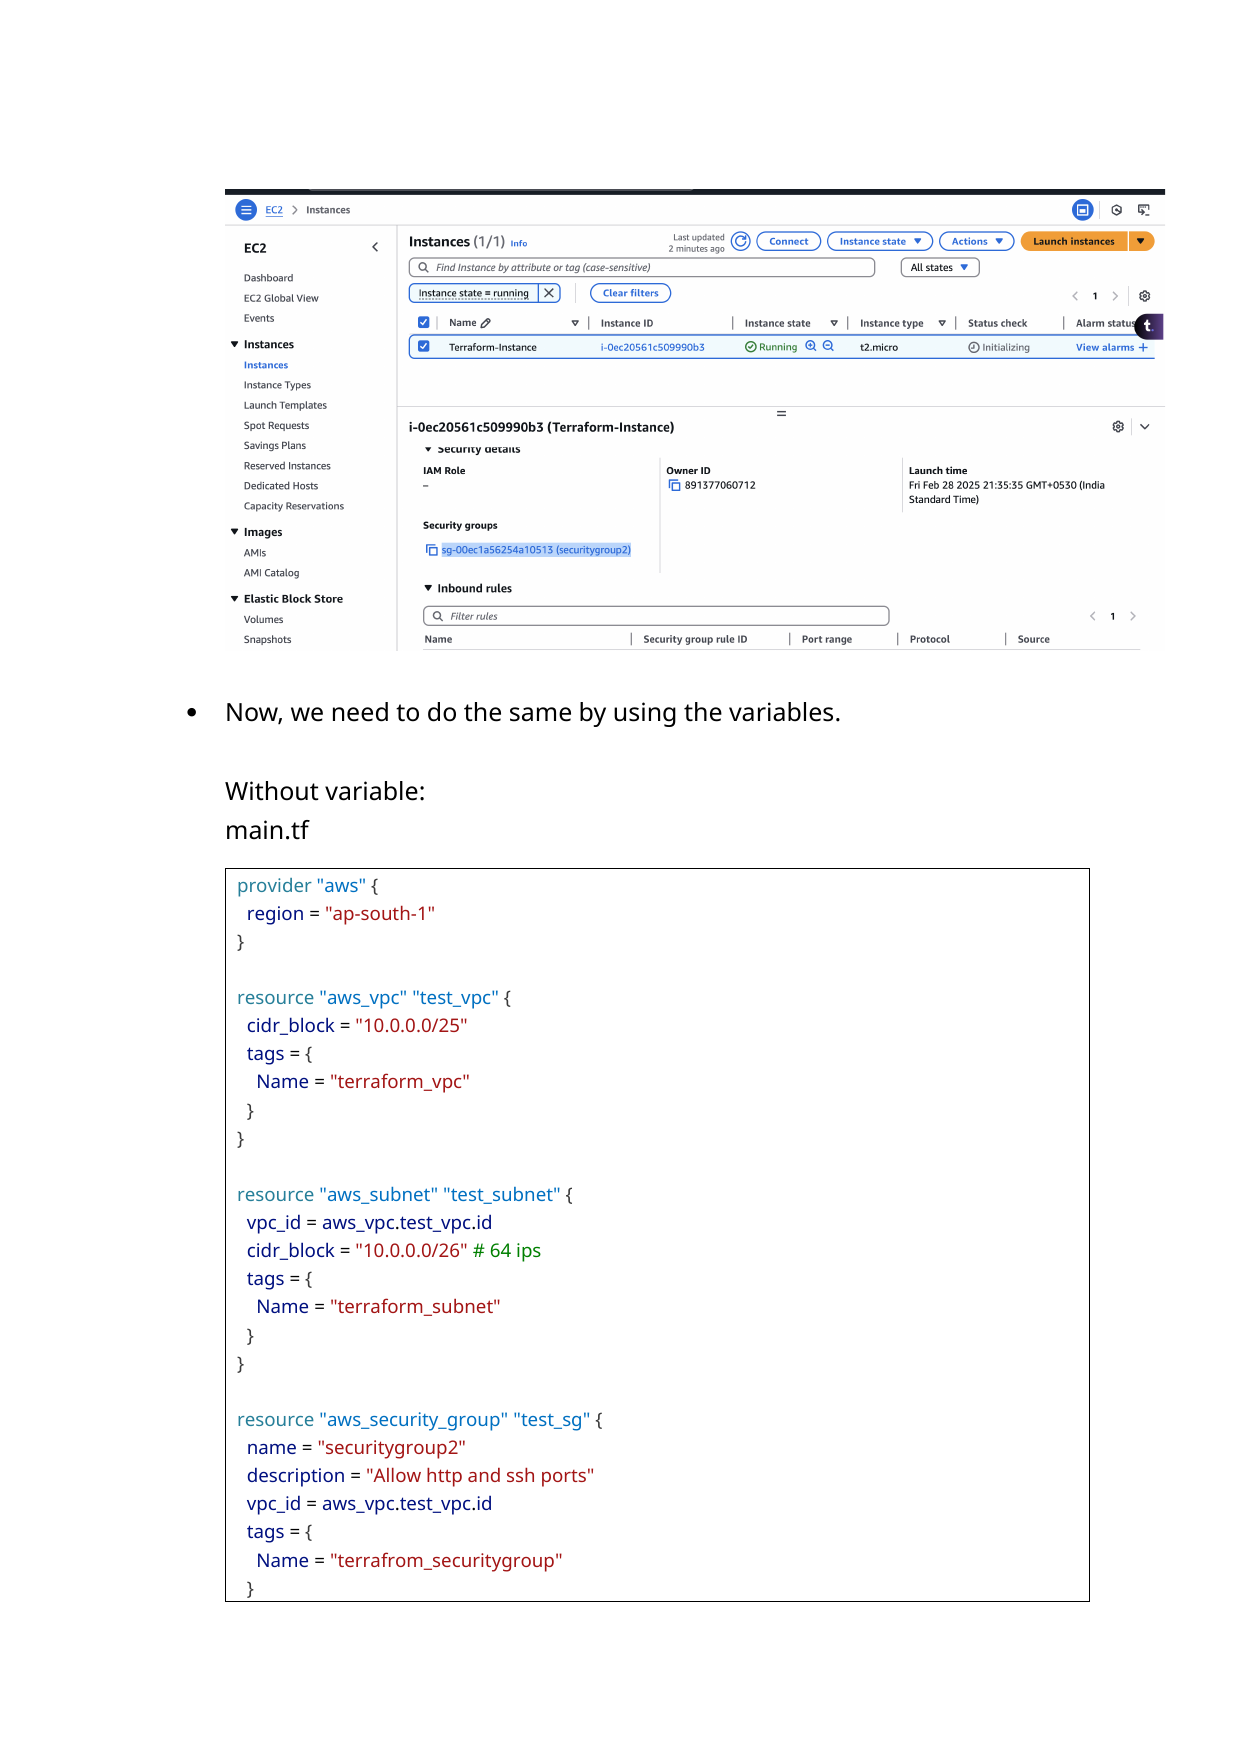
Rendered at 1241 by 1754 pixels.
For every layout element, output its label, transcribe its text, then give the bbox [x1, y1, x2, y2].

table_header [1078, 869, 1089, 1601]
picture [225, 189, 1166, 651]
list Without variable: main.tf [225, 734, 1090, 847]
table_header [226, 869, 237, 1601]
list Now, we need to do the same by using the variables. [187, 695, 1090, 729]
